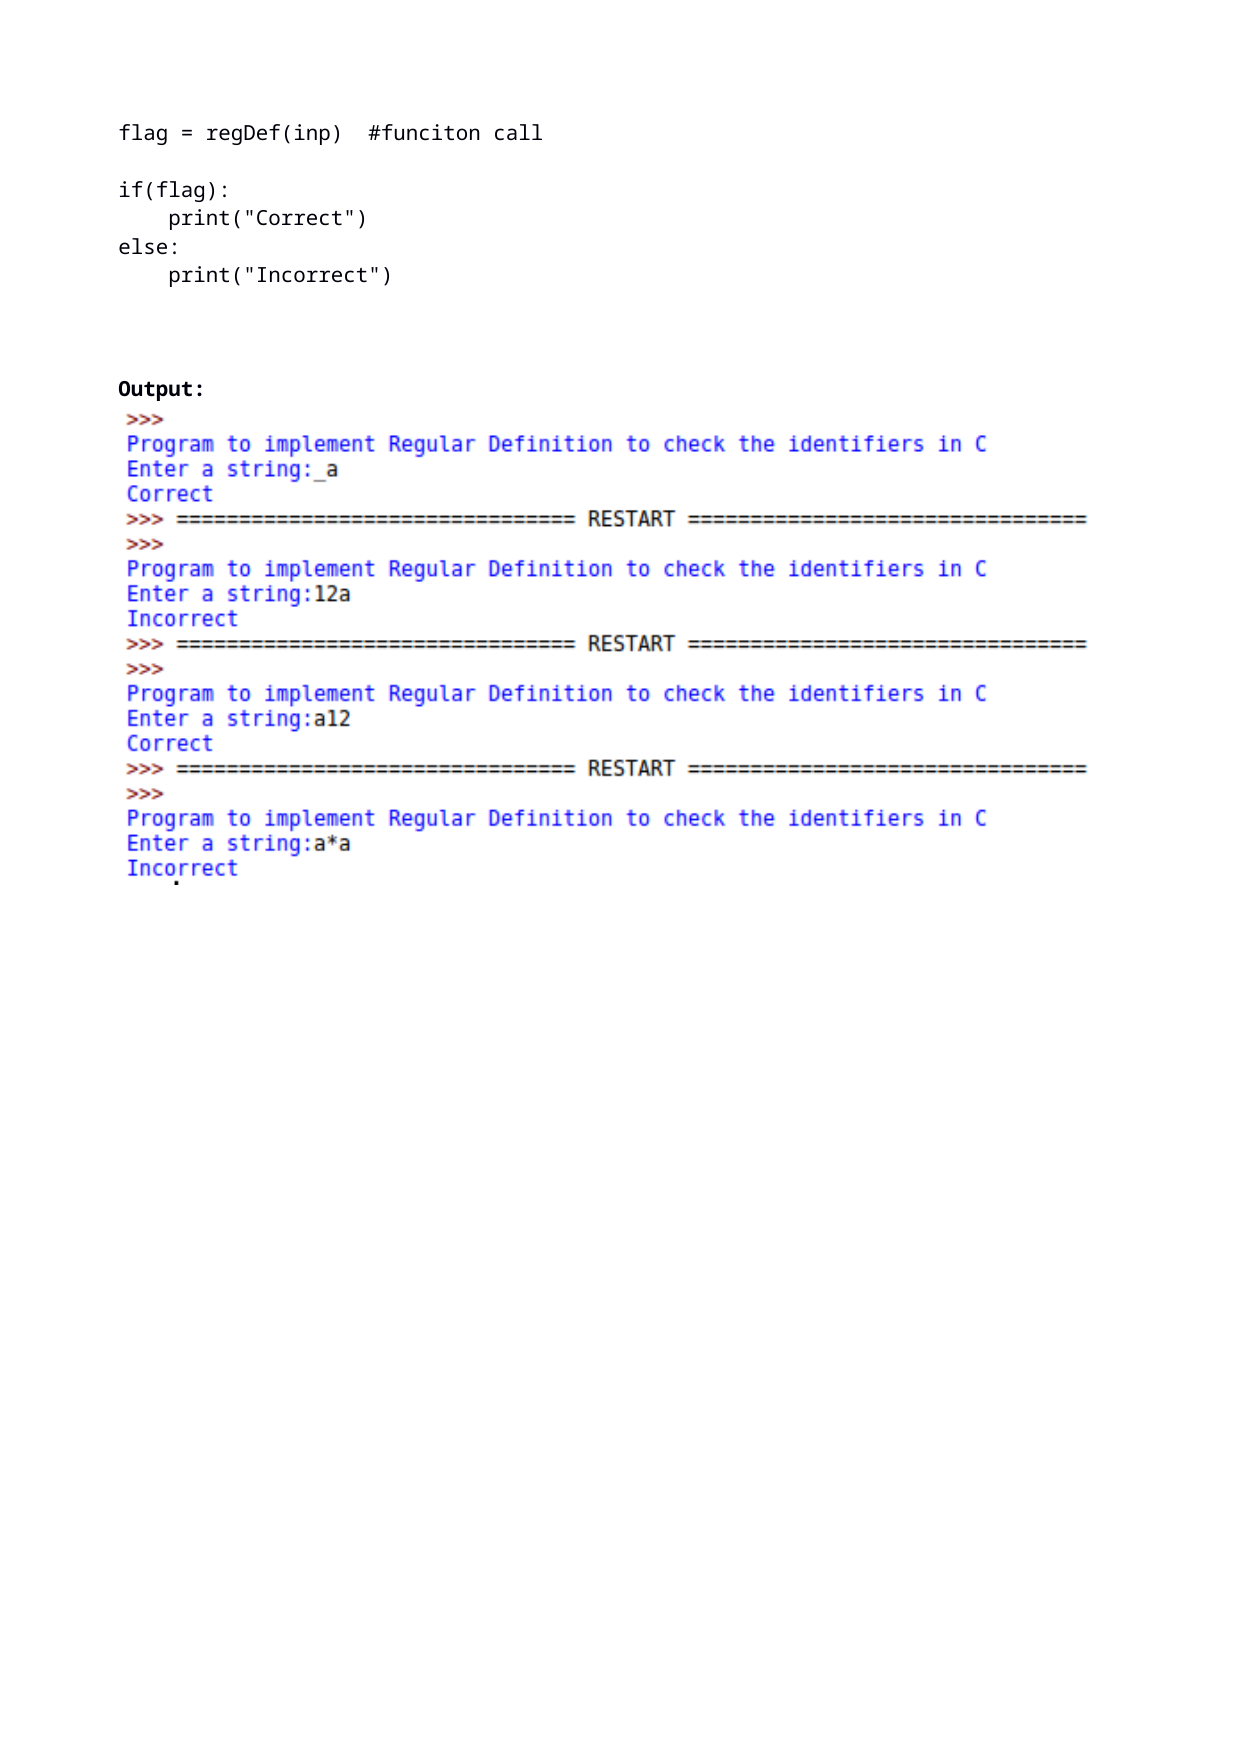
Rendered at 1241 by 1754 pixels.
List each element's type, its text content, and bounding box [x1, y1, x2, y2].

text print("Correct") [118, 203, 1122, 232]
text if(flag): [118, 175, 1122, 203]
text print("Incorrect") [118, 260, 1122, 289]
picture [118, 402, 1123, 885]
text flag = regDef(inp) #funciton call [118, 118, 1122, 147]
text else: [118, 232, 1122, 260]
text Output: [118, 374, 1122, 402]
